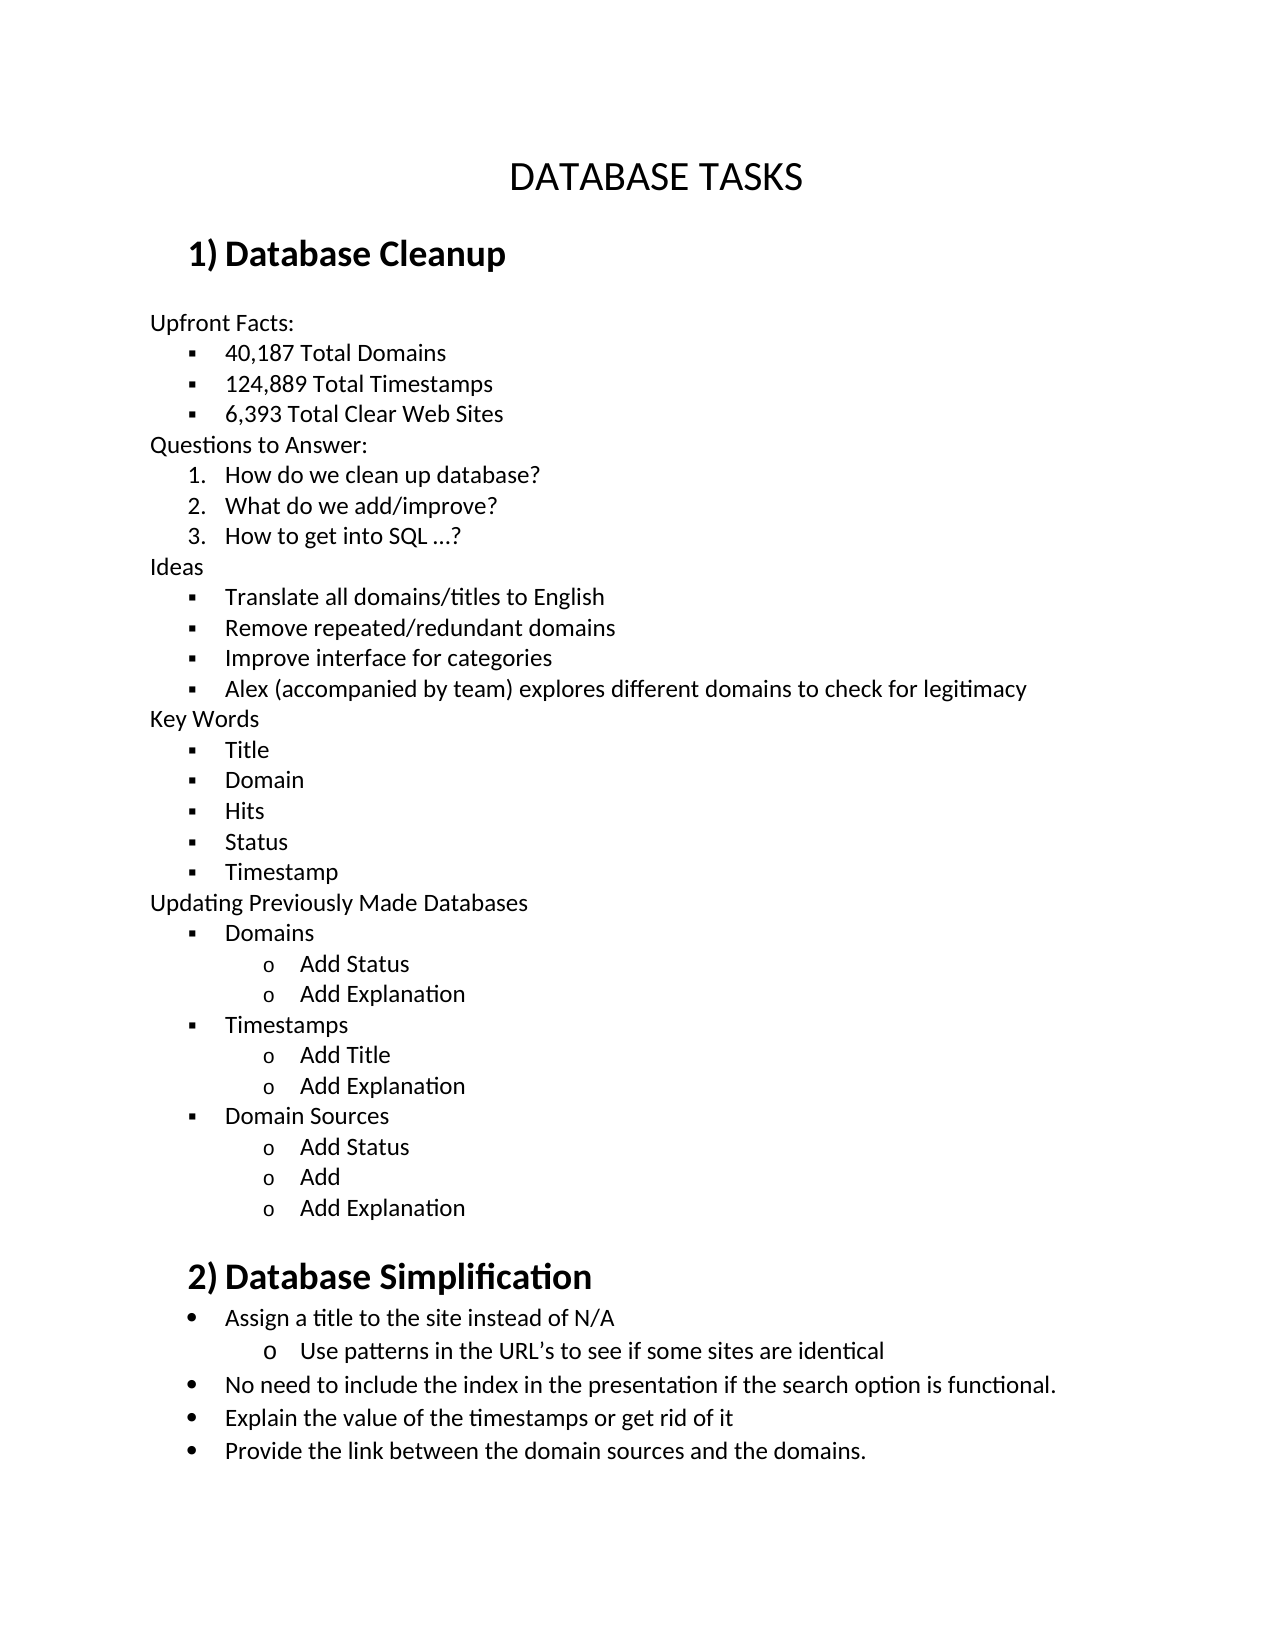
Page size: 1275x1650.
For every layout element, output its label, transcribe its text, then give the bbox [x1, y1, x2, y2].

list Explain the value of the timestamps or get rid of it [187, 1402, 1125, 1433]
list 6,393 Total Clear Web Sites [187, 398, 1125, 429]
list Timestamps [187, 1009, 1125, 1039]
list No need to include the index in the presentation if the search option is functional. [187, 1369, 1125, 1400]
list Domain [187, 764, 1125, 795]
list How to get into SQL …? [187, 520, 1125, 551]
list Title [187, 734, 1125, 764]
list 124,889 Total Timestamps [187, 368, 1125, 398]
list Add [262, 1161, 1125, 1192]
list Add Status [262, 948, 1125, 978]
list Add Status [262, 1131, 1125, 1161]
list 40,187 Total Domains [187, 337, 1125, 368]
list How do we clean up database? [187, 459, 1125, 490]
text Key Words [150, 703, 1125, 734]
list Timestamp [187, 856, 1125, 887]
list Domain Sources [187, 1100, 1125, 1131]
list What do we add/improve? [187, 490, 1125, 520]
list Add Title [262, 1039, 1125, 1070]
list Add Explanation [262, 1192, 1125, 1222]
list Domains [187, 917, 1125, 948]
text DATABASE TASKS [187, 150, 1125, 201]
list Add Explanation [262, 978, 1125, 1009]
list Database Simplification [187, 1253, 1125, 1299]
list Use patterns in the URL’s to see if some sites are identical [262, 1335, 1125, 1367]
list Add Explanation [262, 1070, 1125, 1100]
list Hits [187, 795, 1125, 826]
list Status [187, 826, 1125, 856]
text Upfront Facts: [150, 307, 1125, 337]
text Questions to Answer: [150, 429, 1125, 459]
list Provide the link between the domain sources and the domains. [187, 1435, 1125, 1466]
list Remove repeated/redundant domains [187, 612, 1125, 642]
list Translate all domains/titles to English [187, 581, 1125, 612]
list Assign a title to the site instead of N/A [187, 1302, 1125, 1333]
text Ideas [150, 551, 1125, 581]
list Alex (accompanied by team) explores different domains to check for legitimacy [187, 673, 1125, 703]
list Improve interface for categories [187, 642, 1125, 673]
text Updating Previously Made Databases [150, 887, 1125, 917]
list Database Cleanup [187, 230, 1125, 276]
